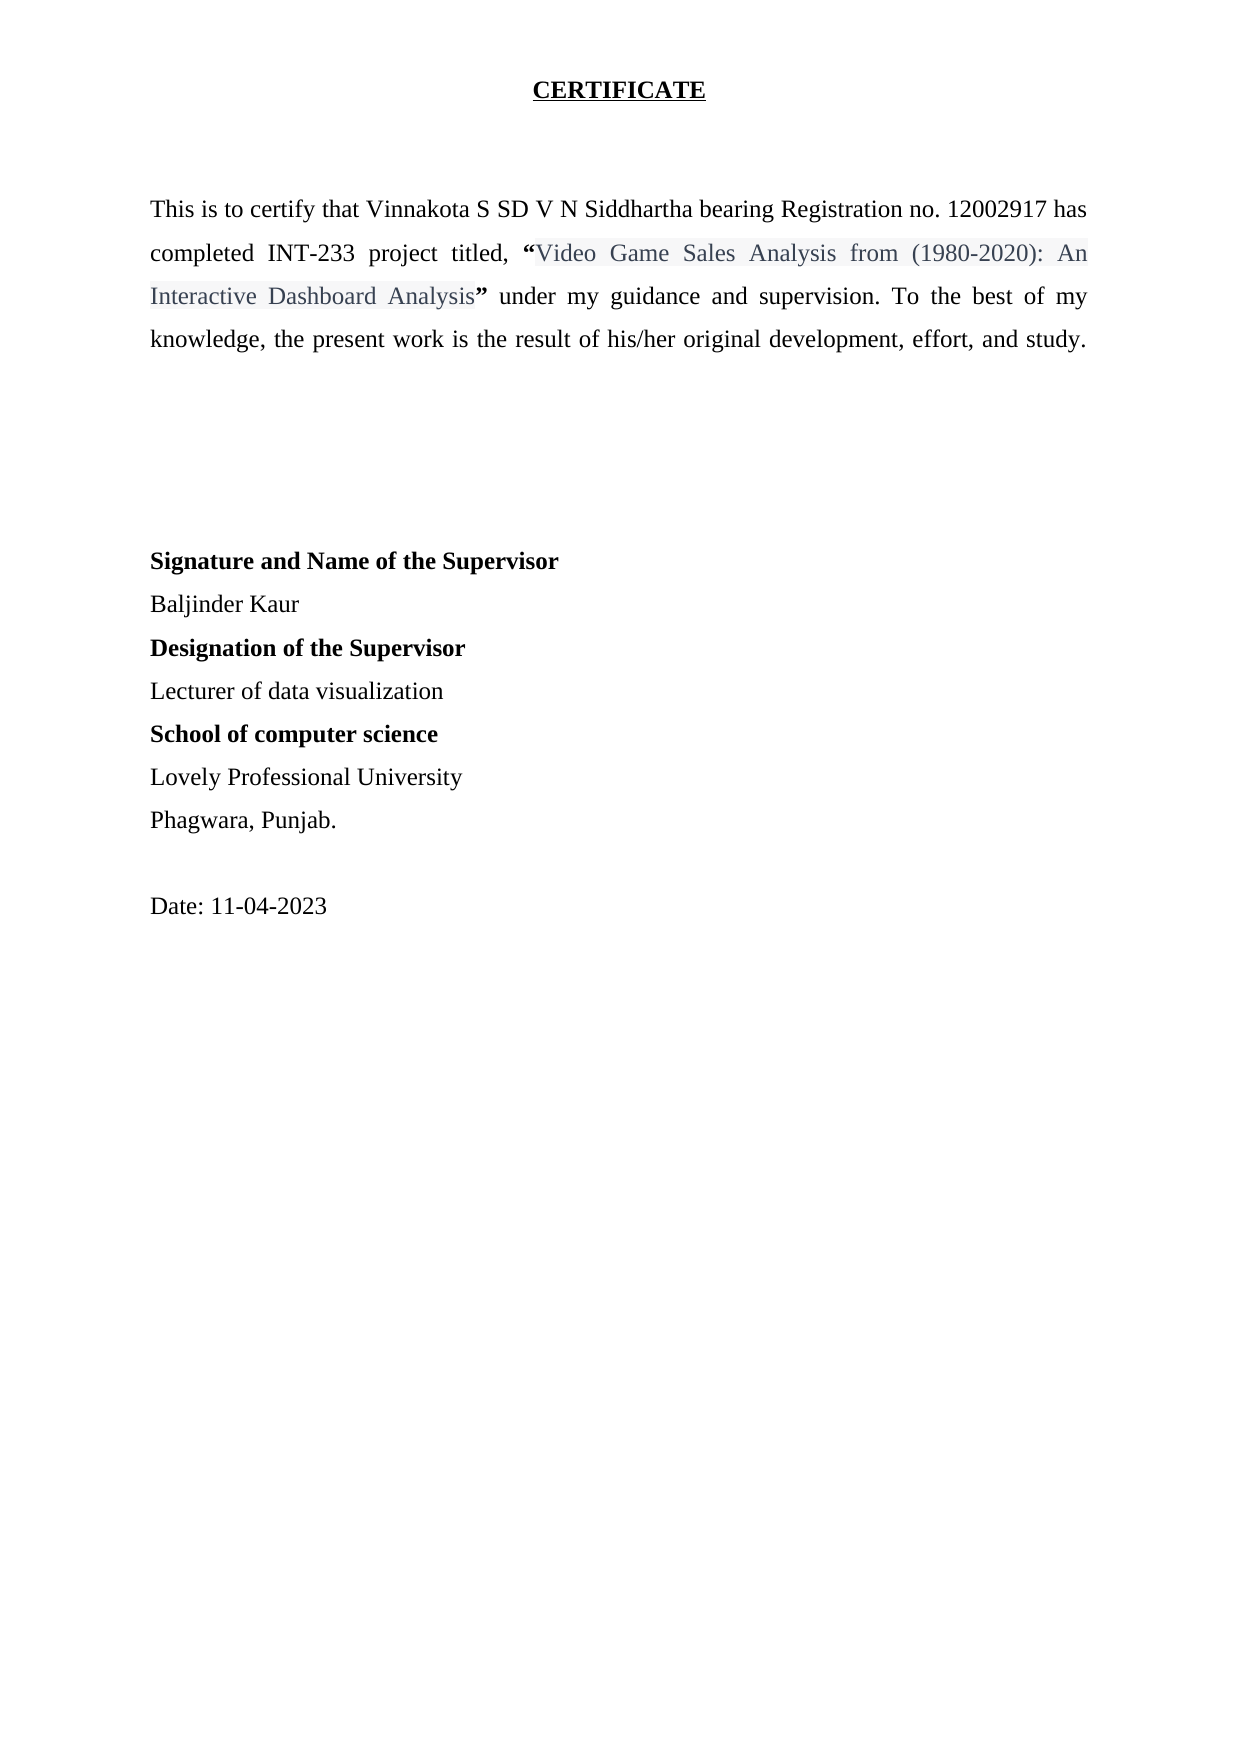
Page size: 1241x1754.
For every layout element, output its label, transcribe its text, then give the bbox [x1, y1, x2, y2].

text Lecturer of data visualization [150, 676, 1088, 704]
text Lovely Professional University [150, 762, 1088, 791]
text Designation of the Supervisor [150, 633, 1088, 661]
text School of computer science [150, 719, 1088, 748]
text Baljinder Kaur [150, 589, 1088, 618]
text Phagwara, Punjab. [150, 805, 1088, 834]
text Date: 11-04-2023 [150, 891, 1088, 920]
text CERTIFICATE [150, 75, 1088, 104]
text Signature and Name of the Supervisor [150, 546, 1088, 575]
text This is to certify that Vinnakota S SD V N Siddhartha bearing Registration no. 12002917 has completed INT-233 project titled, “Video Game Sales Analysis from (1980-2020): An Interactive Dashboard Analysis” under my guidance and supervision. To the best of my knowledge, the present work is the result of his/her original development, effort, and study. [150, 194, 1088, 396]
